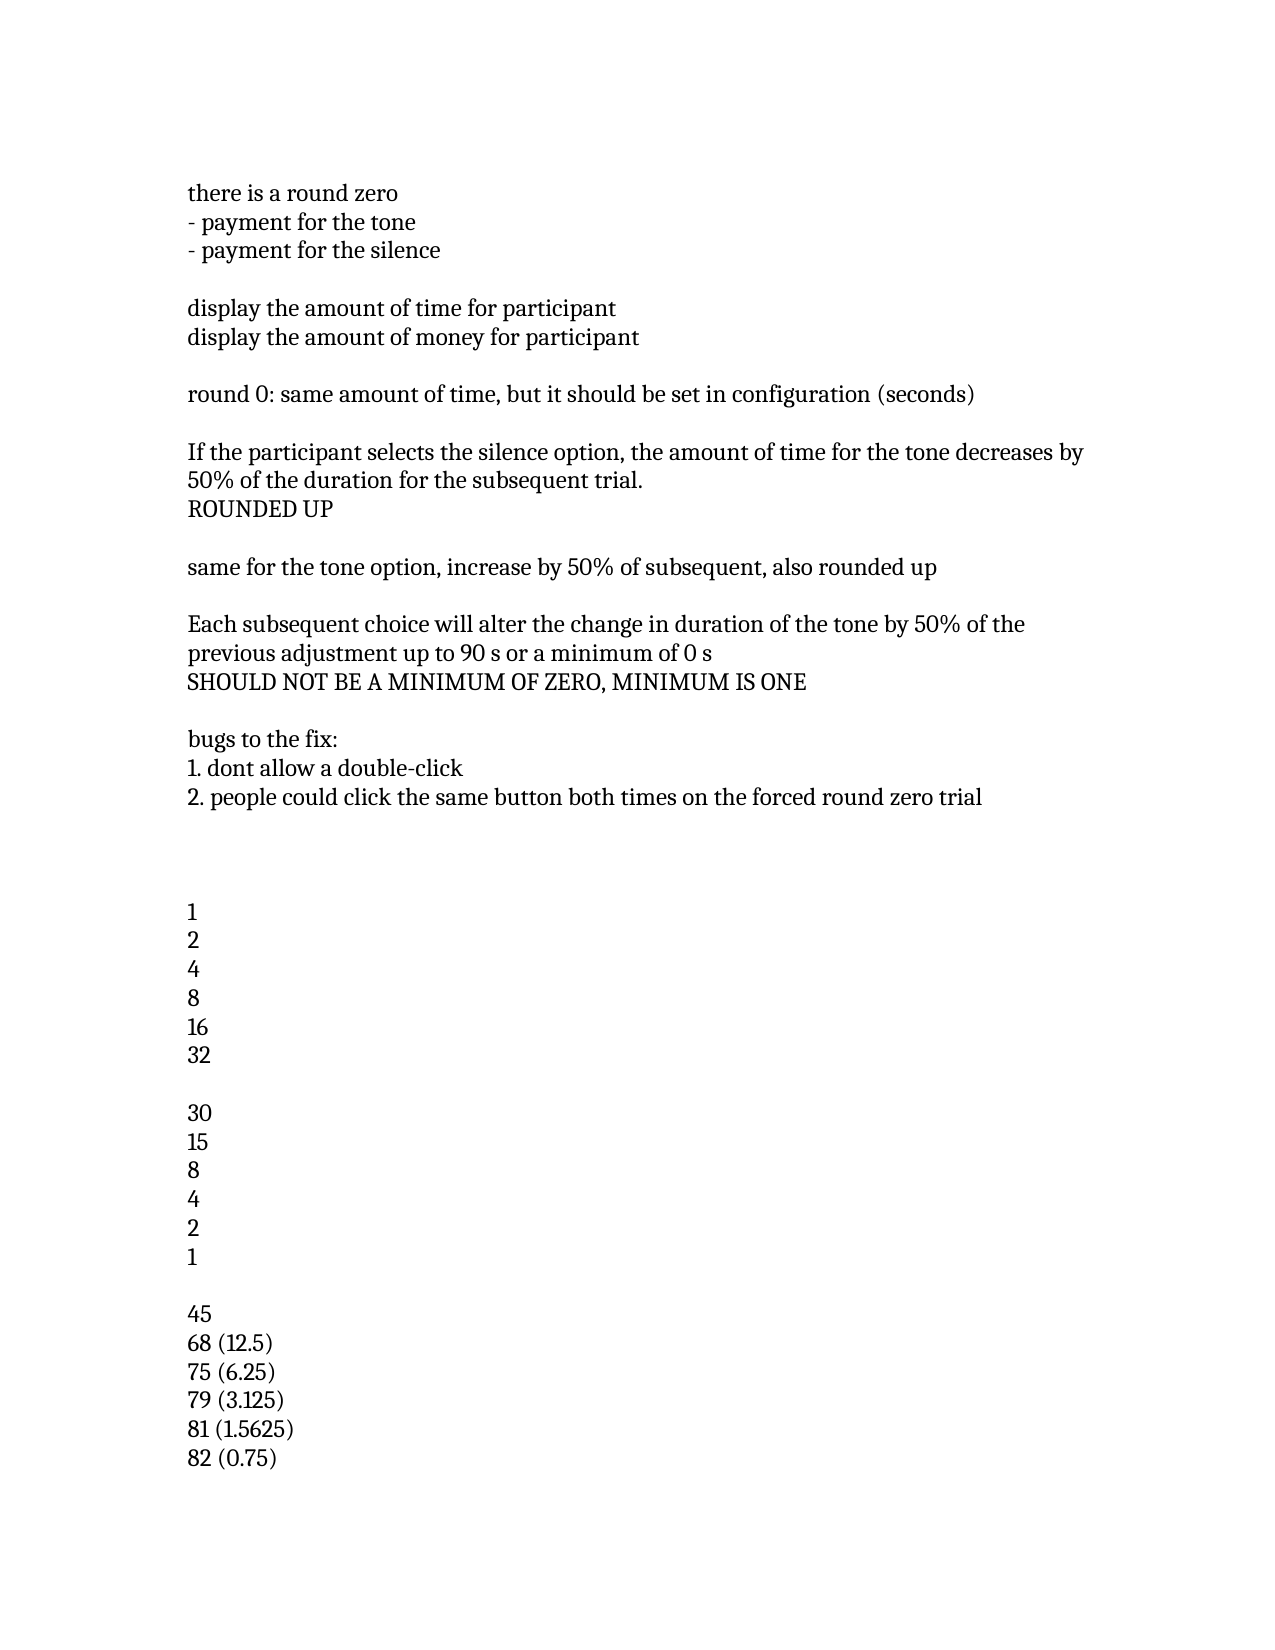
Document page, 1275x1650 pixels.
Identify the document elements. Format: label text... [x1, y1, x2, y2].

text 75 (6.25) [187, 1357, 1087, 1386]
text 45 [187, 1300, 1087, 1329]
text 82 (0.75) [187, 1444, 1087, 1472]
text - payment for the tone [187, 207, 1087, 236]
text SHOULD NOT BE A MINIMUM OF ZERO, MINIMUM IS ONE [187, 667, 1087, 696]
text Each subsequent choice will alter the change in duration of the tone by 50% of the previous adjustment up to 90 s or a minimum of 0 s [187, 610, 1087, 667]
text display the amount of money for participant [187, 322, 1087, 351]
text If the participant selects the silence option, the amount of time for the tone decreases by 50% of the duration for the subsequent trial. [187, 437, 1087, 495]
text 8 [187, 1156, 1087, 1185]
text 4 [187, 955, 1087, 984]
text ROUNDED UP [187, 495, 1087, 524]
text 30 [187, 1099, 1087, 1127]
text 79 (3.125) [187, 1386, 1087, 1415]
text 15 [187, 1127, 1087, 1156]
text same for the tone option, increase by 50% of subsequent, also rounded up [187, 552, 1087, 581]
text bugs to the fix: [187, 725, 1087, 754]
text round 0: same amount of time, but it should be set in configuration (seconds) [187, 380, 1087, 409]
text display the amount of time for participant [187, 294, 1087, 322]
text 1. dont allow a double-click [187, 754, 1087, 782]
text there is a round zero [187, 179, 1087, 207]
text 1 [187, 1242, 1087, 1271]
text 2 [187, 926, 1087, 955]
text 32 [187, 1041, 1087, 1070]
text 4 [187, 1185, 1087, 1214]
text - payment for the silence [187, 236, 1087, 265]
text 68 (12.5) [187, 1329, 1087, 1357]
text 81 (1.5625) [187, 1415, 1087, 1444]
text 8 [187, 984, 1087, 1012]
text 2 [187, 1214, 1087, 1242]
text 1 [187, 897, 1087, 926]
text 16 [187, 1012, 1087, 1041]
text 2. people could click the same button both times on the forced round zero trial [187, 782, 1087, 811]
